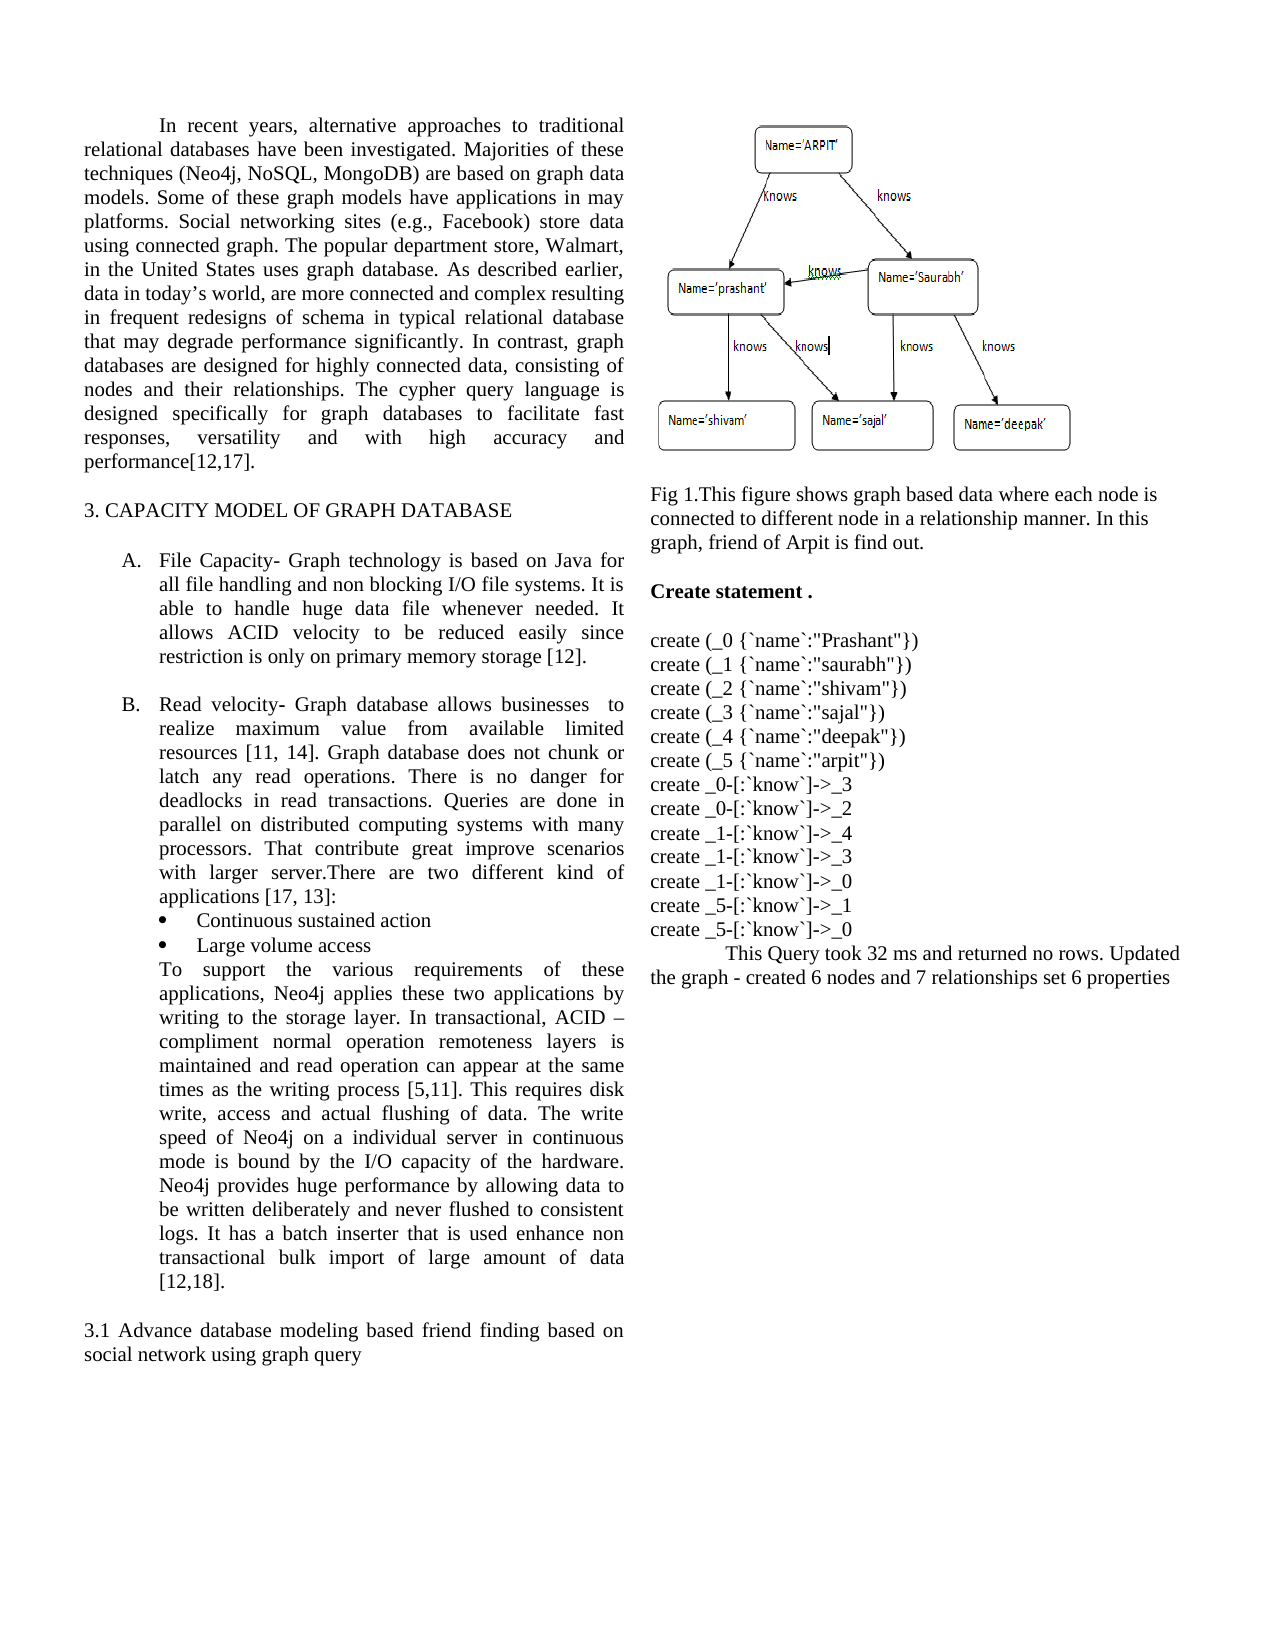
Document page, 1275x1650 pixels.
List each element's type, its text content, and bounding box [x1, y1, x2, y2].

text In recent years, alternative approaches to traditional relational databases have been investigated. Majorities of these techniques (Neo4j, NoSQL, MongoDB) are based on graph data models. Some of these graph models have applications in may platforms. Social networking sites (e.g., Facebook) store data using connected graph. The popular department store, Walmart, in the United States uses graph database. As described earlier, data in today’s world, are more connected and complex resulting in frequent redesigns of schema in typical relational database that may degrade performance significantly. In contrast, graph databases are designed for highly connected data, consisting of nodes and their relationships. The cypher query language is designed specifically for graph databases to facilitate fast responses, versatility and with high accuracy and performance[12,17]. [84, 112, 625, 473]
text create _0-[:`know`]->_2 [650, 796, 1191, 820]
text create (_3 {`name`:"sajal"}) [650, 700, 1191, 724]
text 3.1 Advance database modeling based friend finding based on social network using graph query [84, 1317, 625, 1366]
list Continuous sustained action [159, 908, 625, 932]
text Fig 1.This figure shows graph based data where each node is connected to different node in a relationship manner. In this graph, friend of Arpit is find out. [650, 482, 1191, 554]
text create (_1 {`name`:"saurabh"}) [650, 652, 1191, 676]
text 3. CAPACITY MODEL OF GRAPH DATABASE [84, 498, 625, 522]
text This Query took 32 ms and returned no rows. Updated the graph - created 6 nodes and 7 relationships set 6 properties [650, 941, 1191, 989]
text create _0-[:`know`]->_3 [650, 772, 1191, 796]
text create _1-[:`know`]->_0 [650, 868, 1191, 893]
text create _5-[:`know`]->_1 [650, 893, 1191, 917]
text create (_5 {`name`:"arpit"}) [650, 748, 1191, 772]
text create (_2 {`name`:"shivam"}) [650, 676, 1191, 700]
text To support the various requirements of these applications, Neo4j applies these two applications by writing to the storage layer. In transactional, ACID –compliment normal operation remoteness layers is maintained and read operation can appear at the same times as the writing process [5,11]. This requires disk write, access and actual flushing of data. The write speed of Neo4j on a individual server in continuous mode is bound by the I/O capacity of the hardware. Neo4j provides huge performance by allowing data to be written deliberately and never flushed to consistent logs. It has a batch inserter that is used enhance non transactional bulk import of large amount of data [12,18]. [159, 957, 625, 1293]
text Create statement . [650, 579, 1191, 603]
text create _1-[:`know`]->_4 [650, 820, 1191, 844]
picture [650, 112, 1073, 458]
list File Capacity- Graph technology is based on Java for all file handling and non blocking I/O file systems. It is able to handle huge data file whenever needed. It allows ACID velocity to be reduced easily since restriction is only on primary memory storage [12]. [121, 547, 625, 668]
text create (_0 {`name`:"Prashant"}) [650, 628, 1191, 652]
text create (_4 {`name`:"deepak"}) [650, 724, 1191, 748]
text create _5-[:`know`]->_0 [650, 917, 1191, 941]
text create _1-[:`know`]->_3 [650, 844, 1191, 868]
list Read velocity- Graph database allows businesses to realize maximum value from available limited resources [11, 14]. Graph database does not chunk or latch any read operations. There is no danger for deadlocks in read transactions. Queries are done in parallel on distributed computing systems with many processors. That contribute great improve scenarios with larger server.There are two different kind of applications [17, 13]: [121, 692, 625, 908]
list Large volume access [159, 932, 625, 957]
